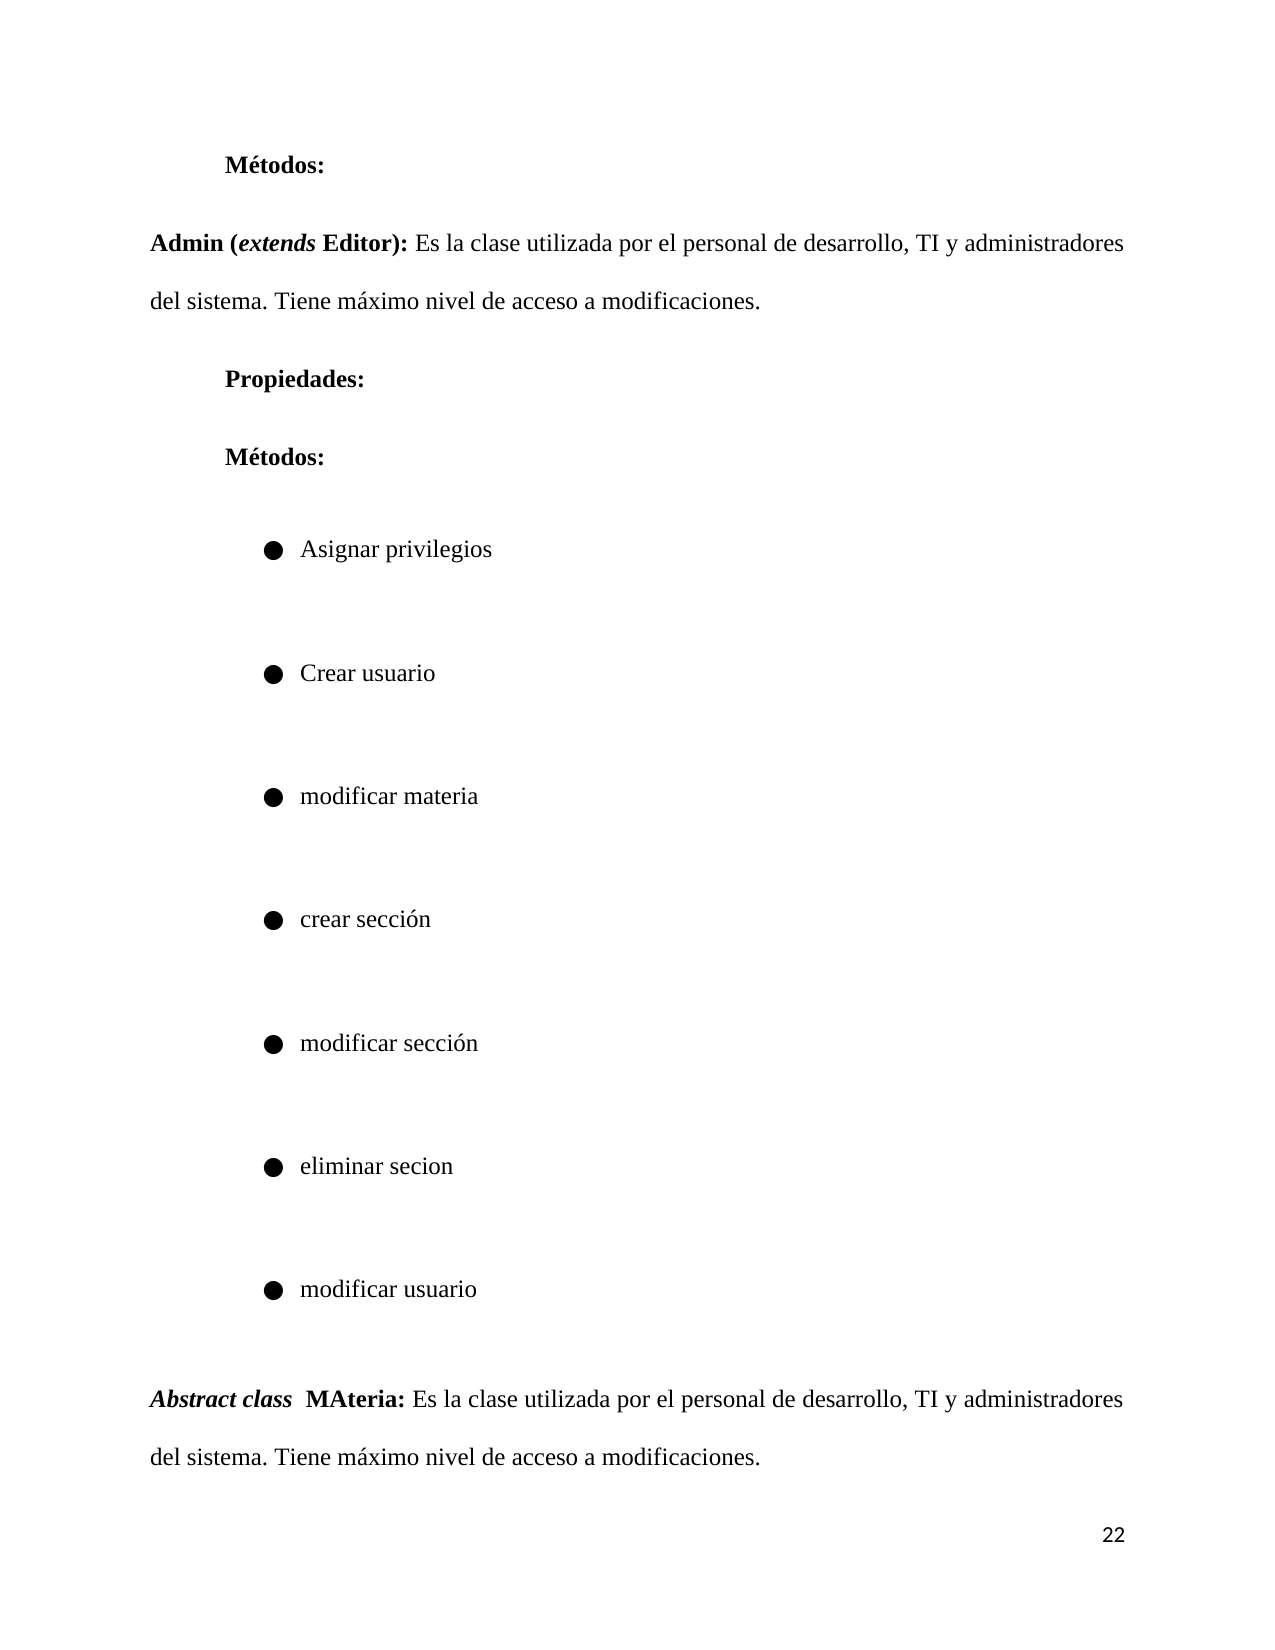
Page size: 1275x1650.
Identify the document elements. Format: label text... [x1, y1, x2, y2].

list Crear usuario [262, 644, 1125, 695]
list modificar sección [262, 1014, 1125, 1065]
list modificar usuario [262, 1261, 1125, 1312]
list crear sección [262, 891, 1125, 942]
list modificar materia [262, 767, 1125, 819]
text Métodos: [150, 442, 1125, 471]
text Métodos: [150, 150, 1125, 179]
list Asignar privilegios [262, 521, 1125, 572]
text Propiedades: [150, 364, 1125, 393]
text Abstract class MAteria: Es la clase utilizada por el personal de desarrollo, TI y administradores del sistema. Tiene máximo nivel de acceso a modificaciones. [150, 1384, 1125, 1470]
list eliminar secion [262, 1137, 1125, 1189]
text Admin (extends Editor): Es la clase utilizada por el personal de desarrollo, TI y administradores del sistema. Tiene máximo nivel de acceso a modificaciones. [150, 228, 1125, 314]
